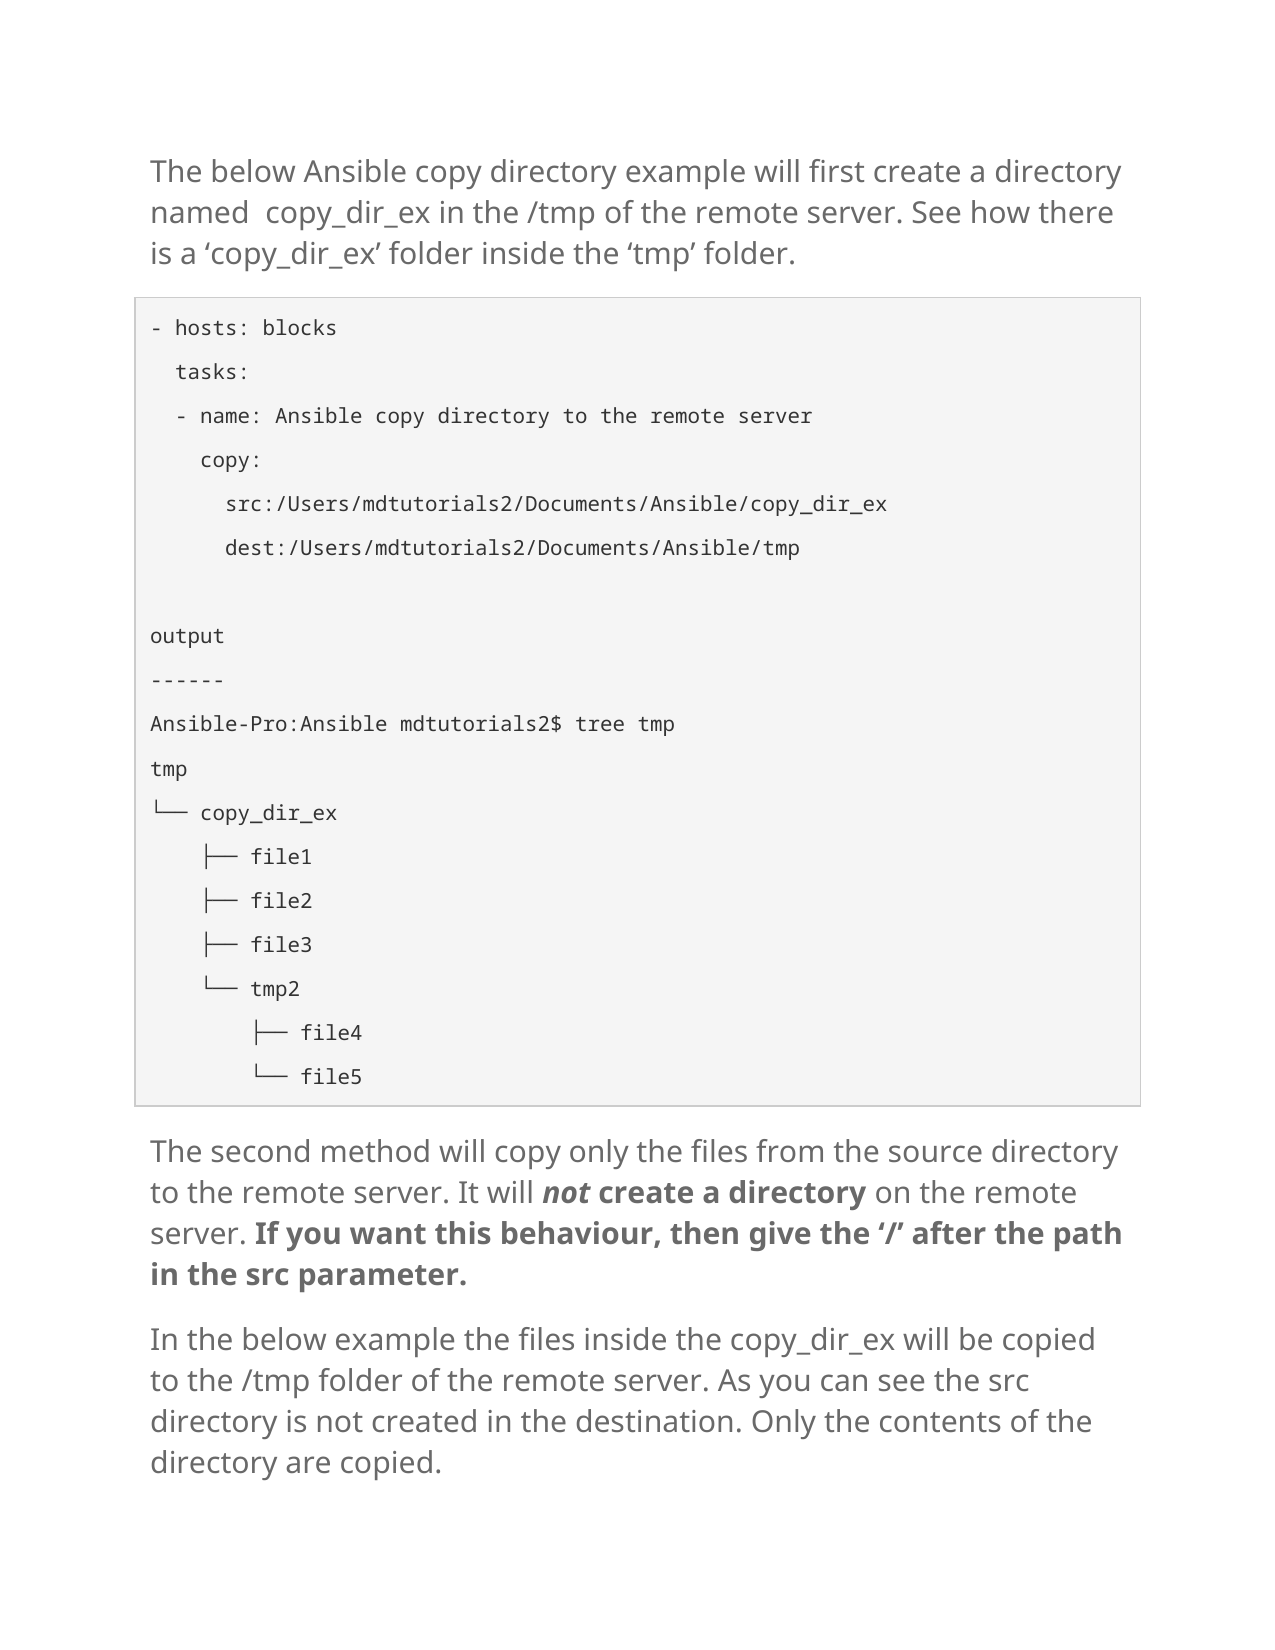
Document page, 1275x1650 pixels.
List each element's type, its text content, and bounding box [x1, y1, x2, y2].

text The second method will copy only the files from the source directory to the remote server. It will not create a directory on the remote server. If you want this behaviour, then give the ‘/’ after the path in the src parameter. [150, 1130, 1125, 1295]
text ------ [136, 649, 1140, 693]
text └── tmp2 [136, 958, 1140, 1002]
text src:/Users/mdtutorials2/Documents/Ansible/copy_dir_ex [136, 473, 1140, 517]
text dest:/Users/mdtutorials2/Documents/Ansible/tmp [136, 517, 1140, 561]
text └── copy_dir_ex [136, 782, 1140, 826]
text The below Ansible copy directory example will first create a directory named copy_dir_ex in the /tmp of the remote server. See how there is a ‘copy_dir_ex’ folder inside the ‘tmp’ folder. [150, 150, 1125, 273]
text Ansible-Pro:Ansible mdtutorials2$ tree tmp [136, 693, 1140, 737]
text ├── file2 [136, 870, 1140, 914]
text In the below example the files inside the copy_dir_ex will be copied to the /tmp folder of the remote server. As you can see the src directory is not created in the destination. Only the contents of the directory are copied. [150, 1318, 1125, 1483]
text - name: Ansible copy directory to the remote server [136, 385, 1140, 429]
text copy: [136, 429, 1140, 473]
text ├── file1 [136, 826, 1140, 870]
text - hosts: blocks [136, 298, 1140, 341]
text └── file5 [136, 1046, 1140, 1105]
text output [136, 605, 1140, 649]
text tasks: [136, 341, 1140, 385]
text tmp [136, 737, 1140, 782]
text ├── file4 [136, 1002, 1140, 1046]
text ├── file3 [136, 914, 1140, 958]
